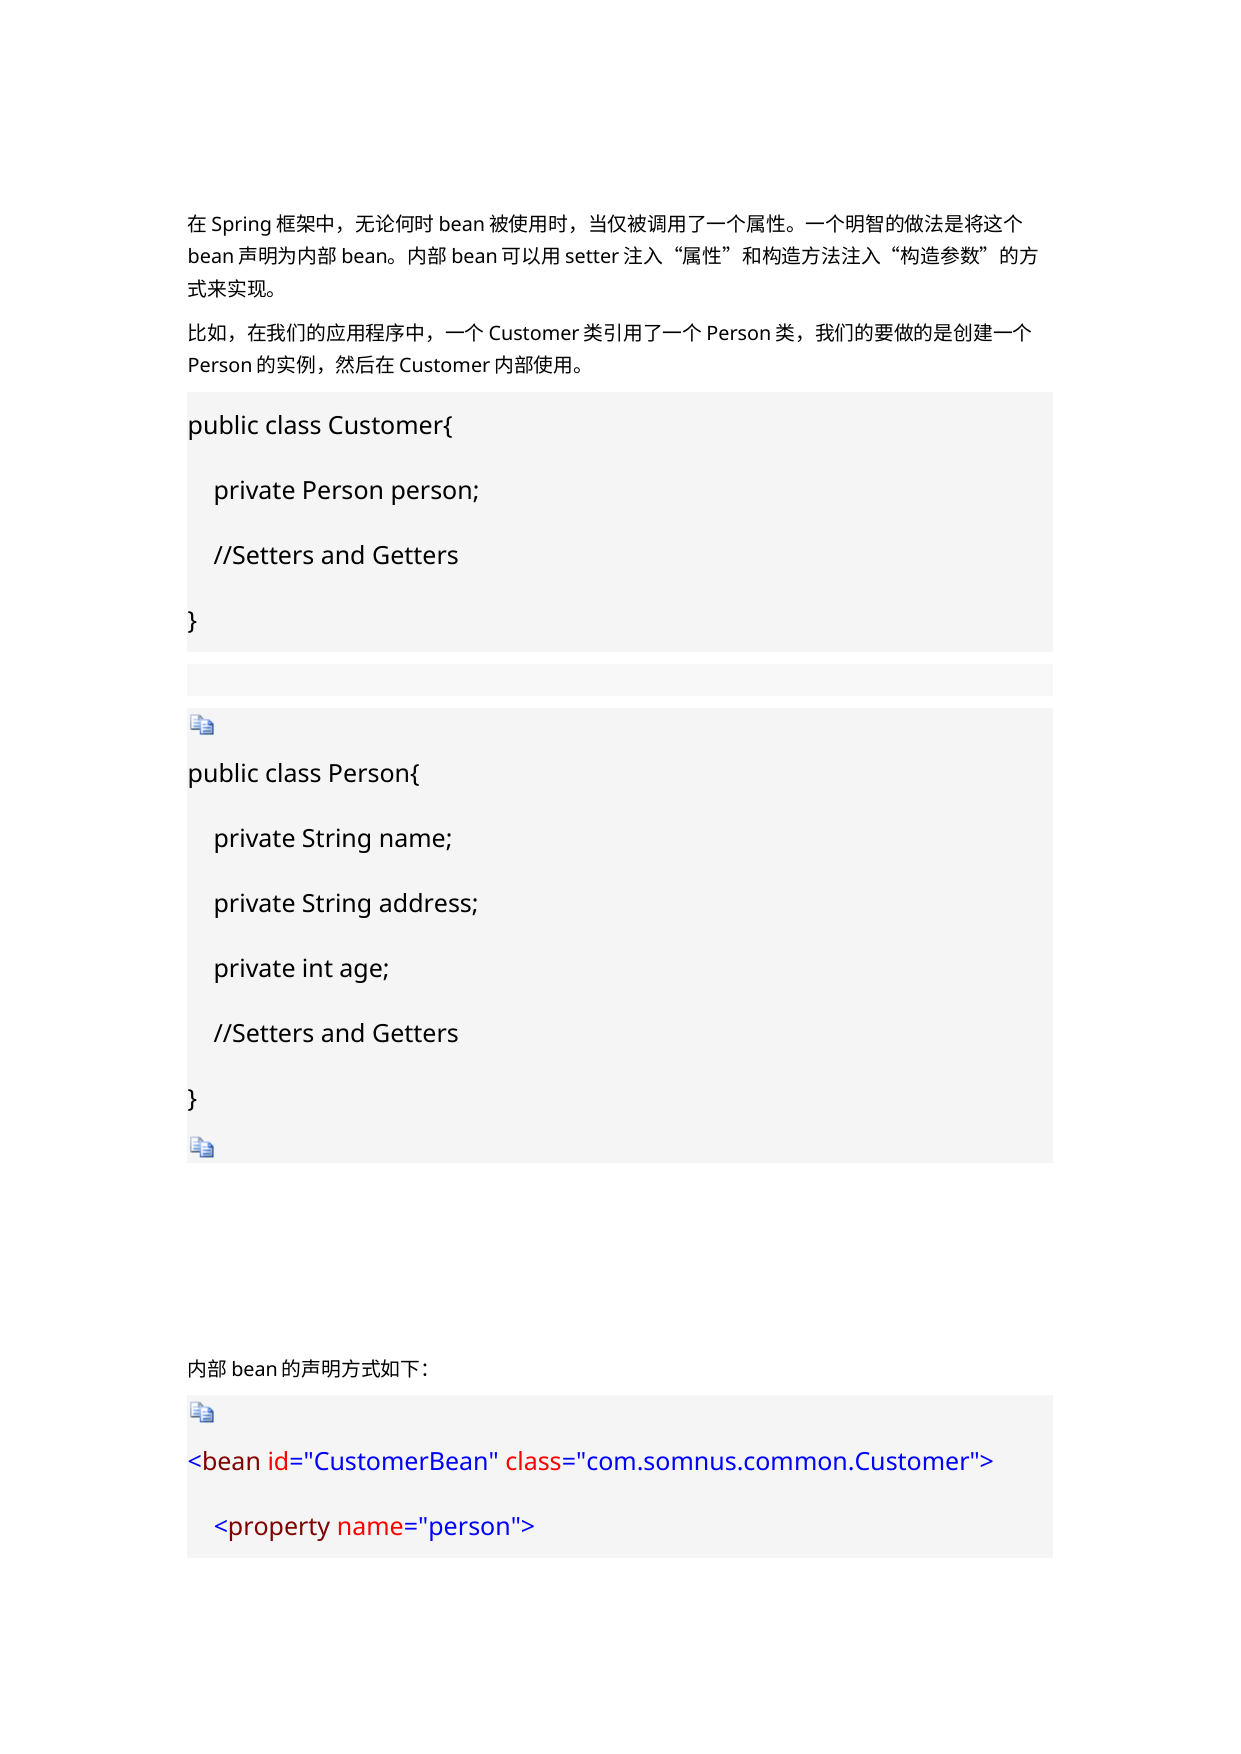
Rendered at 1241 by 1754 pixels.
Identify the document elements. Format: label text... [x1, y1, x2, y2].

text private String address; [187, 870, 1053, 935]
text public class Person{ [187, 740, 1053, 805]
picture [187, 1130, 219, 1163]
text public class Customer{ [187, 392, 1053, 457]
text //Setters and Getters [187, 1000, 1053, 1065]
text } [187, 587, 1053, 652]
text 内部bean的声明方式如下： [187, 1351, 1053, 1384]
text 比如，在我们的应用程序中，一个Customer类引用了一个Person类，我们的要做的是创建一个Person的实例，然后在Customer内部使用。 [187, 315, 1053, 380]
text 在Spring框架中，无论何时bean被使用时，当仅被调用了一个属性。一个明智的做法是将这个bean声明为内部bean。内部bean可以用setter注入“属性”和构造方法注入“构造参数”的方式来实现。 [187, 206, 1053, 304]
text private String name; [187, 805, 1053, 870]
text private Person person; [187, 457, 1053, 522]
text //Setters and Getters [187, 522, 1053, 587]
text <bean id="CustomerBean" class="com.somnus.common.Customer"> [187, 1428, 1053, 1493]
text <property name="person"> [187, 1493, 1053, 1558]
picture [187, 708, 219, 740]
text private int age; [187, 935, 1053, 1000]
text } [187, 1065, 1053, 1130]
picture [187, 1395, 219, 1428]
